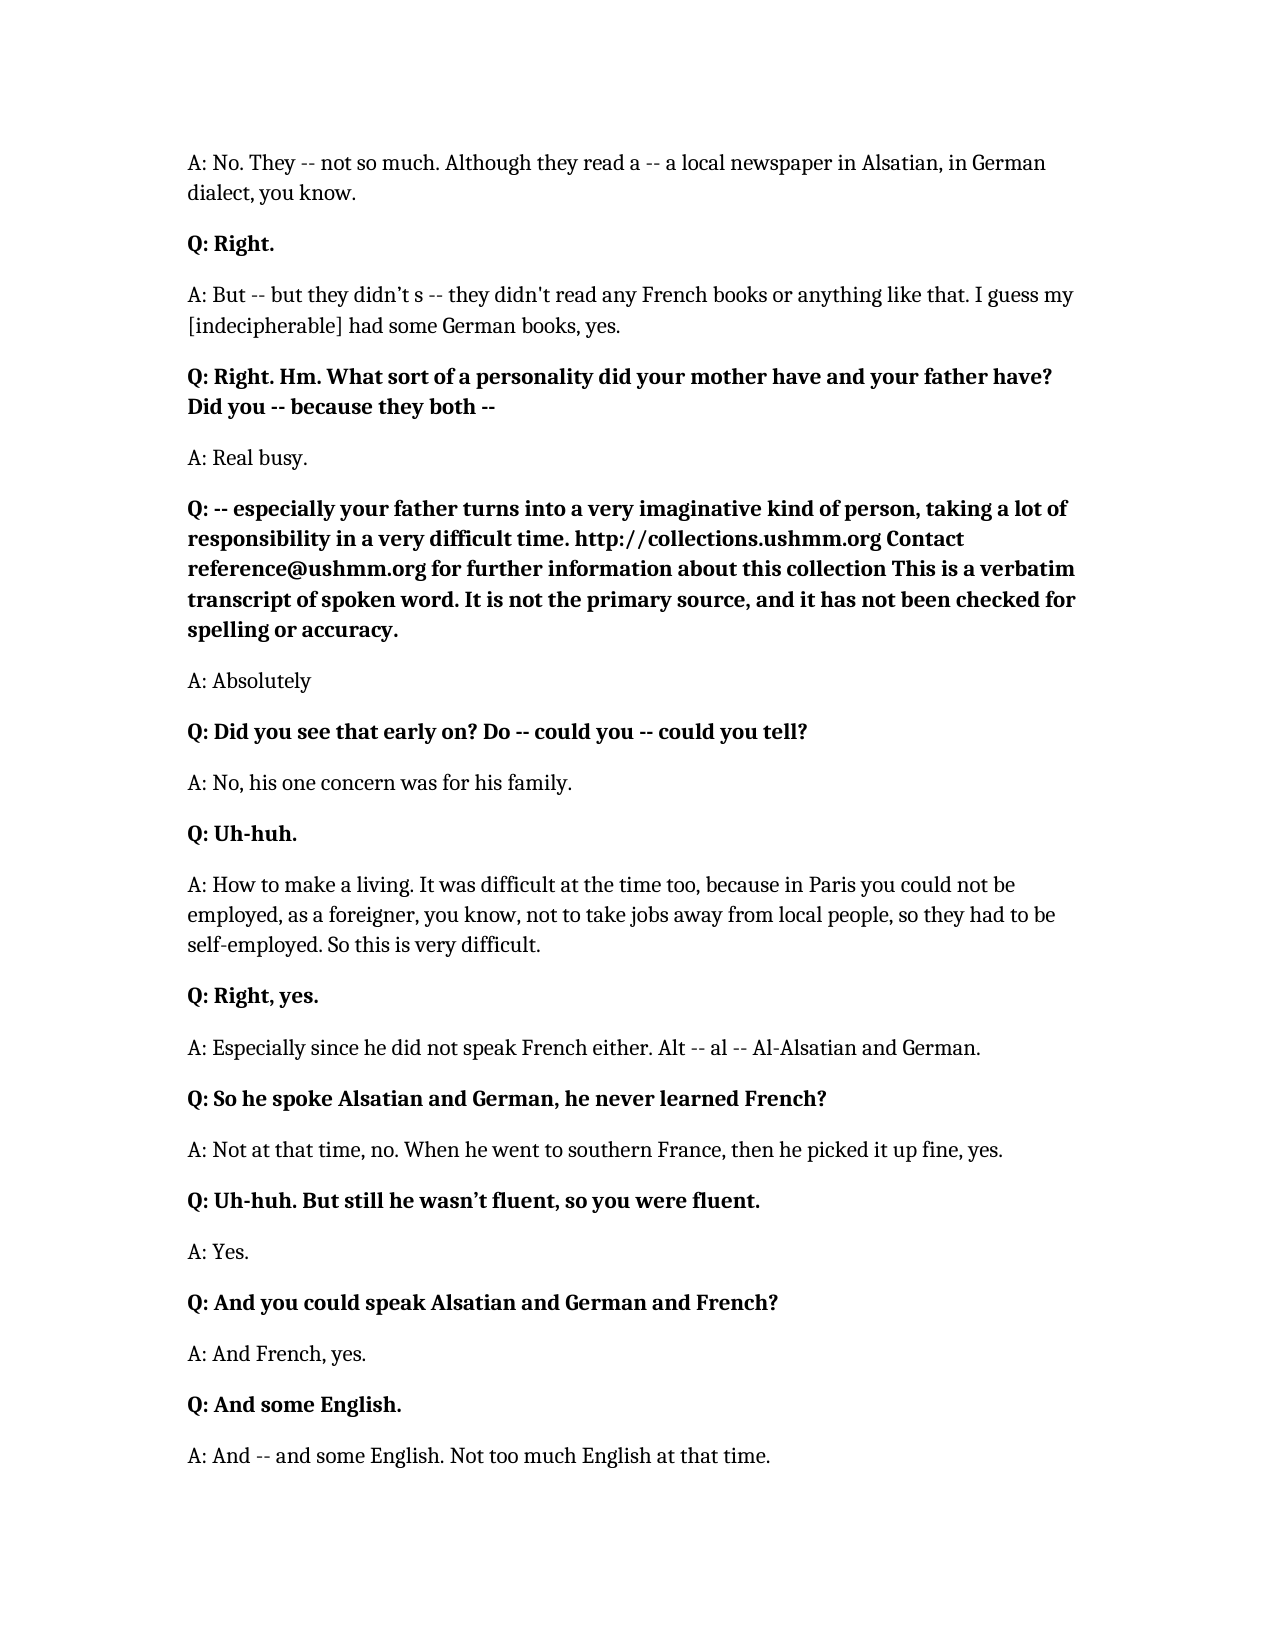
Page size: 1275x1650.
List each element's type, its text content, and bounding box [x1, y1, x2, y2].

text Q: Uh-huh. But still he wasn’t fluent, so you were fluent. [187, 1187, 1087, 1214]
text Q: Uh-huh. [187, 821, 1087, 847]
text A: Yes. [187, 1238, 1087, 1265]
text A: Real busy. [187, 445, 1087, 471]
text A: Not at that time, no. When he went to southern France, then he picked it up fine, yes. [187, 1136, 1087, 1163]
text Q: And some English. [187, 1392, 1087, 1418]
text A: How to make a living. It was difficult at the time too, because in Paris you could not be employed, as a foreigner, you know, not to take jobs away from local people, so they had to be self-employed. So this is very difficult. [187, 872, 1087, 959]
text Q: Right, yes. [187, 983, 1087, 1010]
text Q: Right. [187, 231, 1087, 258]
text Q: Right. Hm. What sort of a personality did your mother have and your father have? Did you -- because they both -- [187, 363, 1087, 420]
text Q: So he spoke Alsatian and German, he never learned French? [187, 1085, 1087, 1112]
text A: No, his one concern was for his family. [187, 770, 1087, 796]
text A: And -- and some English. Not too much English at that time. [187, 1443, 1087, 1469]
text Q: And you could speak Alsatian and German and French? [187, 1289, 1087, 1316]
text A: Especially since he did not speak French either. Alt -- al -- Al-Alsatian and German. [187, 1034, 1087, 1061]
text A: Absolutely [187, 668, 1087, 694]
text Q: Did you see that early on? Do -- could you -- could you tell? [187, 719, 1087, 745]
text A: But -- but they didn’t s -- they didn't read any French books or anything like that. I guess my [indecipherable] had some German books, yes. [187, 282, 1087, 339]
text A: No. They -- not so much. Although they read a -- a local newspaper in Alsatian, in German dialect, you know. [187, 150, 1087, 207]
text Q: -- especially your father turns into a very imaginative kind of person, taking a lot of responsibility in a very difficult time. http://collections.ushmm.org Contact reference@ushmm.org for further information about this collection This is a verbatim transcript of spoken word. It is not the primary source, and it has not been checked for spelling or accuracy. [187, 496, 1087, 643]
text A: And French, yes. [187, 1341, 1087, 1367]
